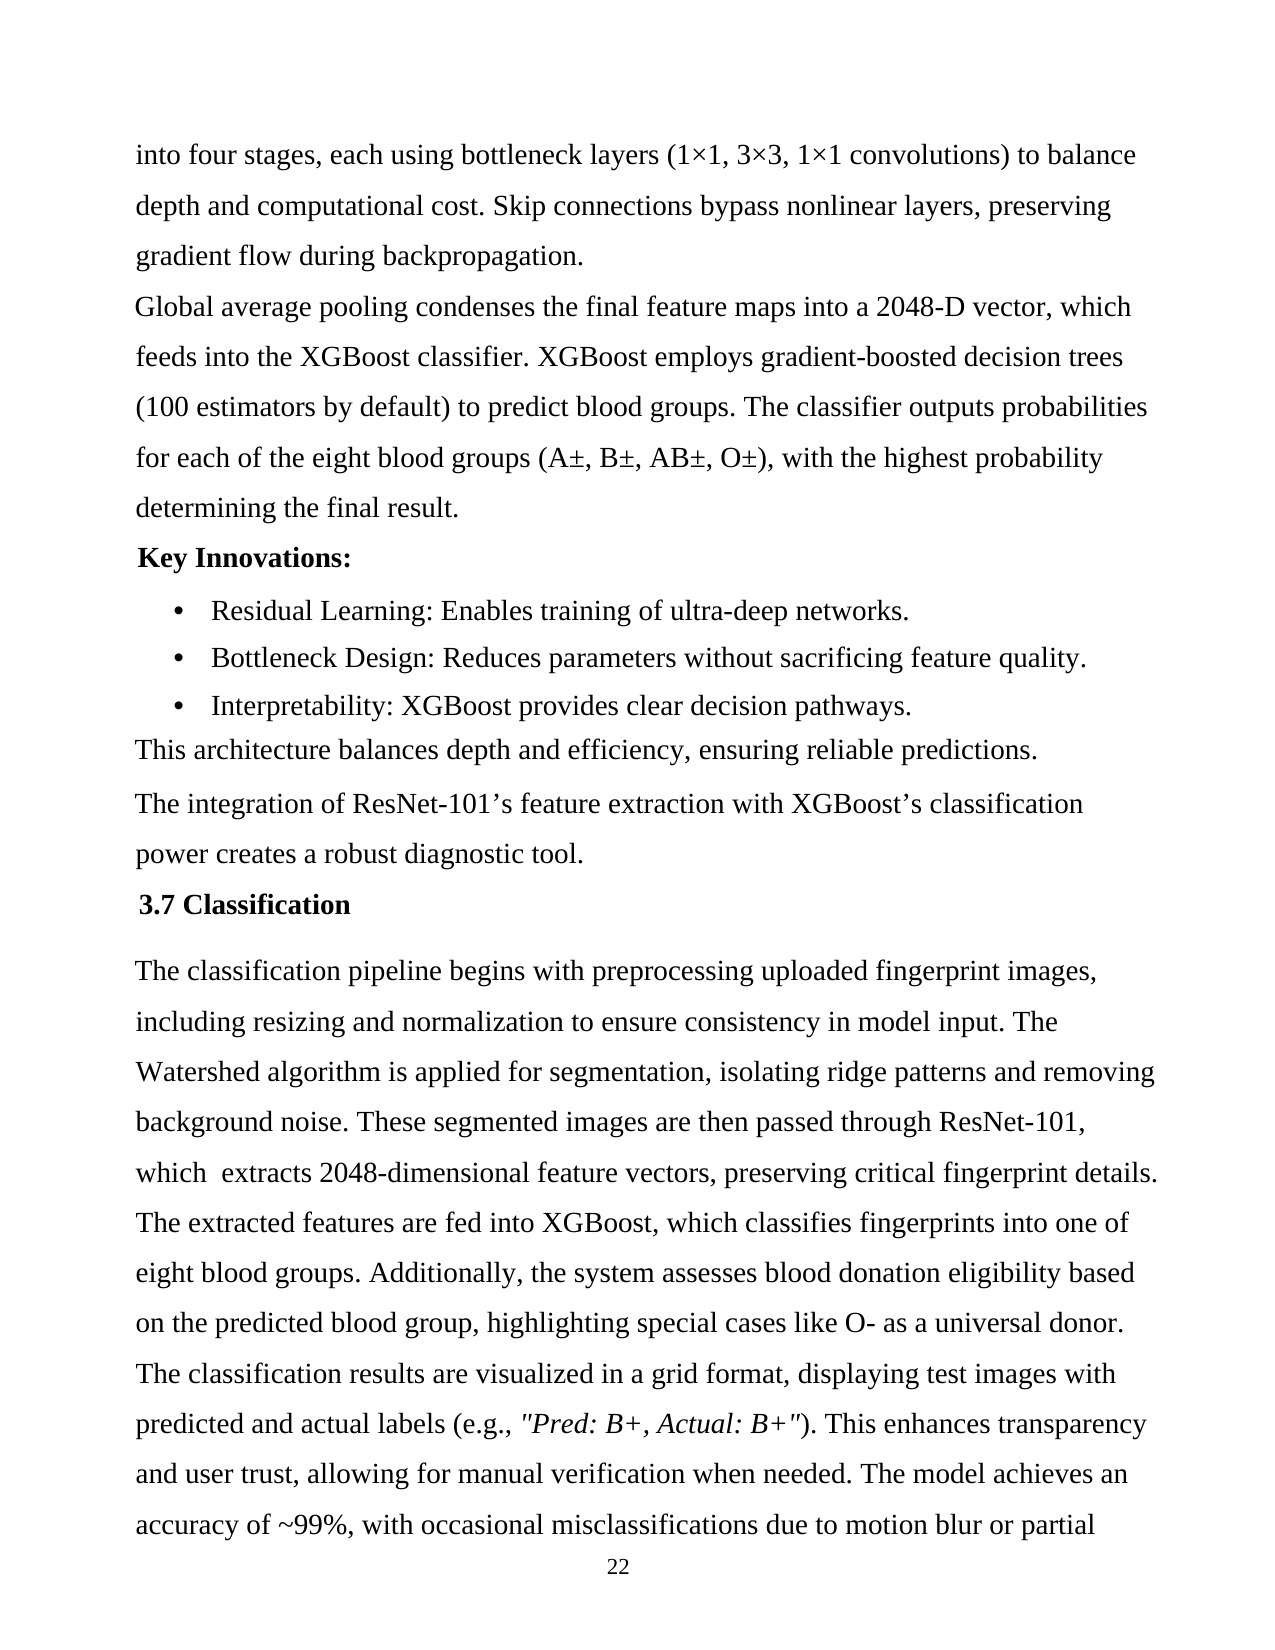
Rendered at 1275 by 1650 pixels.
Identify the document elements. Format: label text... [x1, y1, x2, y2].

text This architecture balances depth and efficiency, ensuring reliable predictions. [134, 732, 1163, 766]
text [134, 137, 1163, 272]
list Bottleneck Design: Reduces parameters without sacrificing feature quality. [173, 641, 1163, 674]
text Key Innovations: [137, 541, 1199, 574]
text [134, 953, 1163, 1540]
list Residual Learning: Enables training of ultra-deep networks. [173, 593, 1163, 627]
text 3.7 Classification [0, 887, 1199, 920]
text Global average pooling condenses the final feature maps into a 2048-D vector, which feeds into the XGBoost classifier. XGBoost employs gradient-boosted decision trees (100 estimators by default) to predict blood groups. The classifier outputs probabilities for each of the eight blood groups (A±, B±, AB±, O±), with the highest probability determining the final result. [134, 289, 1163, 523]
list Interpretability: XGBoost provides clear decision pathways. [173, 688, 1163, 721]
text The integration of ResNet-101’s feature extraction with XGBoost’s classification power creates a robust diagnostic tool. [134, 786, 1163, 870]
